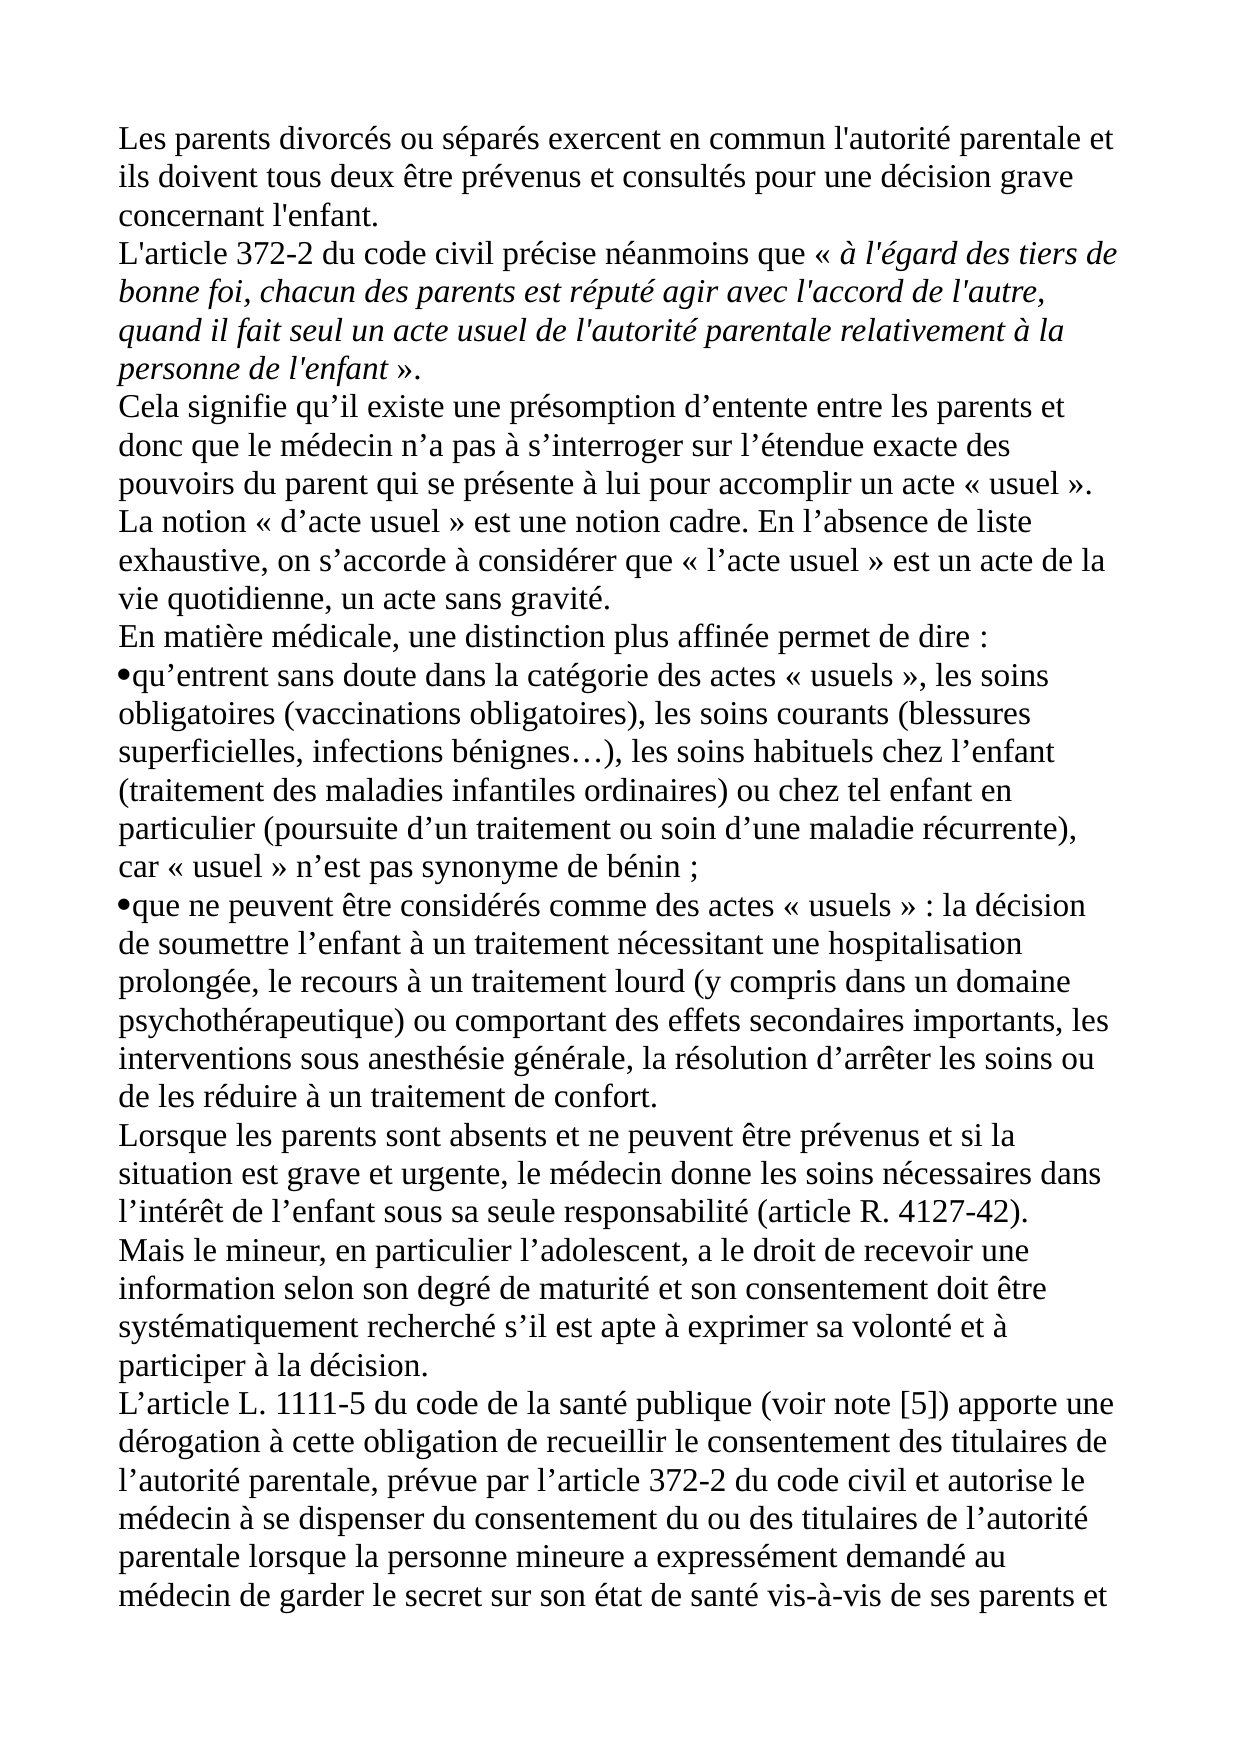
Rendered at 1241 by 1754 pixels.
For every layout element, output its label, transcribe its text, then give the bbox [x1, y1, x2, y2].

list que ne peuvent être considérés comme des actes « usuels » : la décision de soumettre l’enfant à un traitement nécessitant une hospitalisation prolongée, le recours à un traitement lourd (y compris dans un domaine psychothérapeutique) ou comportant des effets secondaires importants, les interventions sous anesthésie générale, la résolution d’arrêter les soins ou de les réduire à un traitement de confort. [118, 885, 1122, 1115]
list qu’entrent sans doute dans la catégorie des actes « usuels », les soins obligatoires (vaccinations obligatoires), les soins courants (blessures superficielles, infections bénignes…), les soins habituels chez l’enfant (traitement des maladies infantiles ordinaires) ou chez tel enfant en particulier (poursuite d’un traitement ou soin d’une maladie récurrente), car « usuel » n’est pas synonyme de bénin ; [118, 655, 1122, 885]
text En matière médicale, une distinction plus affinée permet de dire : [118, 616, 1122, 655]
